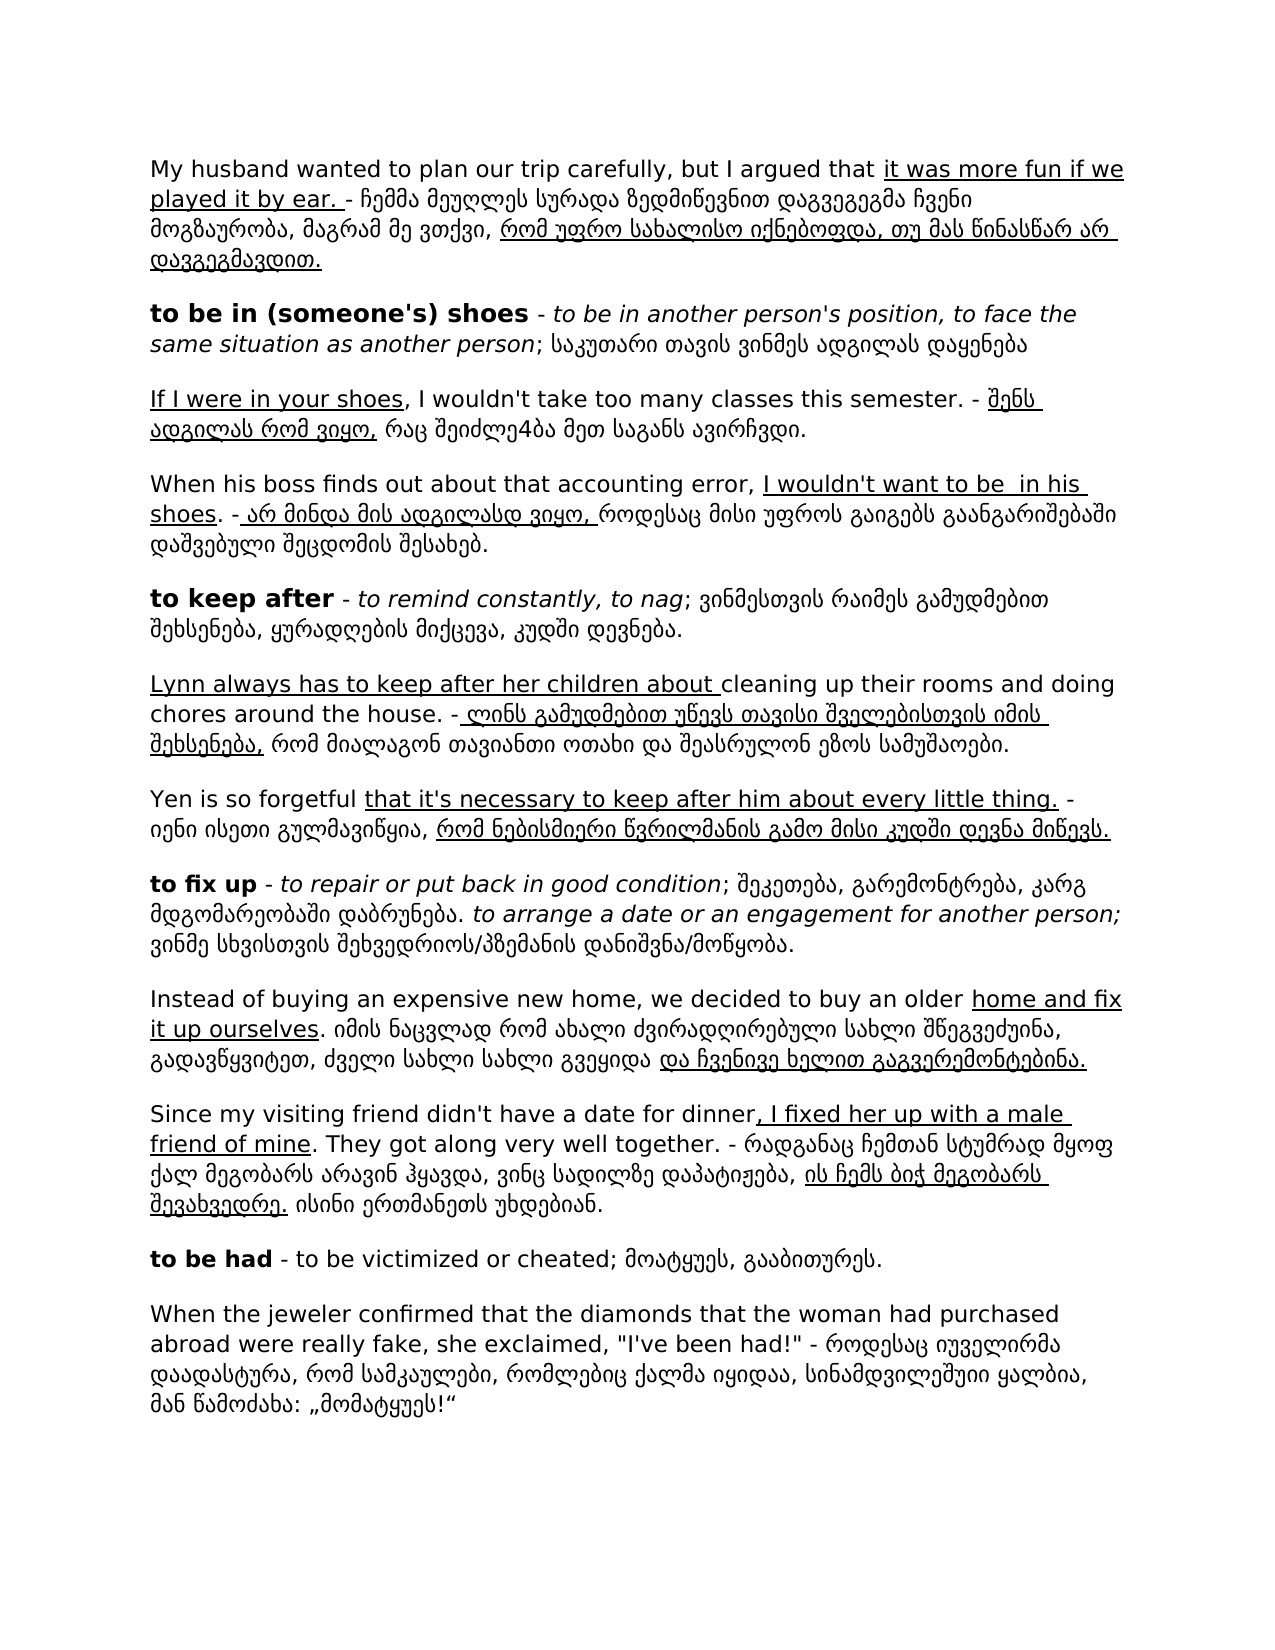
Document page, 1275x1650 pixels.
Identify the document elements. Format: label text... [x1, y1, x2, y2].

text to be in (someone's) shoes - to be in another person's position, to face the same situation as another person; საკუთარი თავის ვინმეს ადგილას დაყენება [150, 298, 1125, 358]
text Instead of buying an expensive new home, we decided to buy an older home and fix it up ourselves. იმის ნაცვლად რომ ახალი ძვირადღირებული სახლი შწეგვეძუინა, გადავწყვიტეთ, ძველი სახლი სახლი გვეყიდა და ჩვენივე ხელით გაგვერემონტებინა. [150, 983, 1125, 1073]
text My husband wanted to plan our trip carefully, but I argued that it was more fun if we played it by ear. - ჩემმა მეუღლეს სურადა ზედმიწევნით დაგვეგეგმა ჩვენი მოგზაურობა, მაგრამ მე ვთქვი, რომ უფრო სახალისო იქნებოფდა, თუ მას წინასწარ არ დავგეგმავდით. [150, 153, 1125, 273]
text Yen is so forgetful that it's necessary to keep after him about every little thing. - იენი ისეთი გულმავიწყია, რომ ნებისმიერი წვრილმანის გამო მისი კუდში დევნა მიწევს. [150, 783, 1125, 843]
text to keep after - to remind constantly, to nag; ვინმესთვის რაიმეს გამუდმებით შეხსენება, ყურადღების მიქცევა, კუდში დევნება. [150, 583, 1125, 643]
text If I were in your shoes, I wouldn't take too many classes this semester. - შენს ადგილას რომ ვიყო, რაც შეიძლე4ბა მეთ საგანს ავირჩვდი. [150, 383, 1125, 443]
text When the jeweler confirmed that the diamonds that the woman had purchased abroad were really fake, she exclaimed, "I've been had!" - როდესაც იუველირმა დაადასტურა, რომ სამკაულები, რომლებიც ქალმა იყიდაა, სინამდვილეშუიი ყალბია, მან წამოძახა: „მომატყუეს!“ [150, 1298, 1125, 1418]
text to fix up - to repair or put back in good condition; შეკეთება, გარემონტრება, კარგ მდგომარეობაში დაბრუნება. to arrange a date or an engagement for another person; ვინმე სხვისთვის შეხვედრიოს/პზემანის დანიშვნა/მოწყობა. [150, 868, 1125, 958]
text to be had - to be victimized or cheated; მოატყუეს, გააბითურეს. [150, 1243, 1125, 1273]
text Since my visiting friend didn't have a date for dinner, I fixed her up with a male friend of mine. They got along very well together. - რადგანაც ჩემთან სტუმრად მყოფ ქალ მეგობარს არავინ ჰყავდა, ვინც სადილზე დაპატიჟება, ის ჩემს ბიჭ მეგობარს შევახვედრე. ისინი ერთმანეთს უხდებიან. [150, 1098, 1125, 1218]
text Lynn always has to keep after her children about cleaning up their rooms and doing chores around the house. - ლინს გამუდმებით უწევს თავისი შველებისთვის იმის შეხსენება, რომ მიალაგონ თავიანთი ოთახი და შეასრულონ ეზოს სამუშაოები. [150, 668, 1125, 758]
text When his boss finds out about that accounting error, I wouldn't want to be in his shoes. - არ მინდა მის ადგილასდ ვიყო, როდესაც მისი უფროს გაიგებს გაანგარიშებაში დაშვებული შეცდომის შესახებ. [150, 468, 1125, 558]
